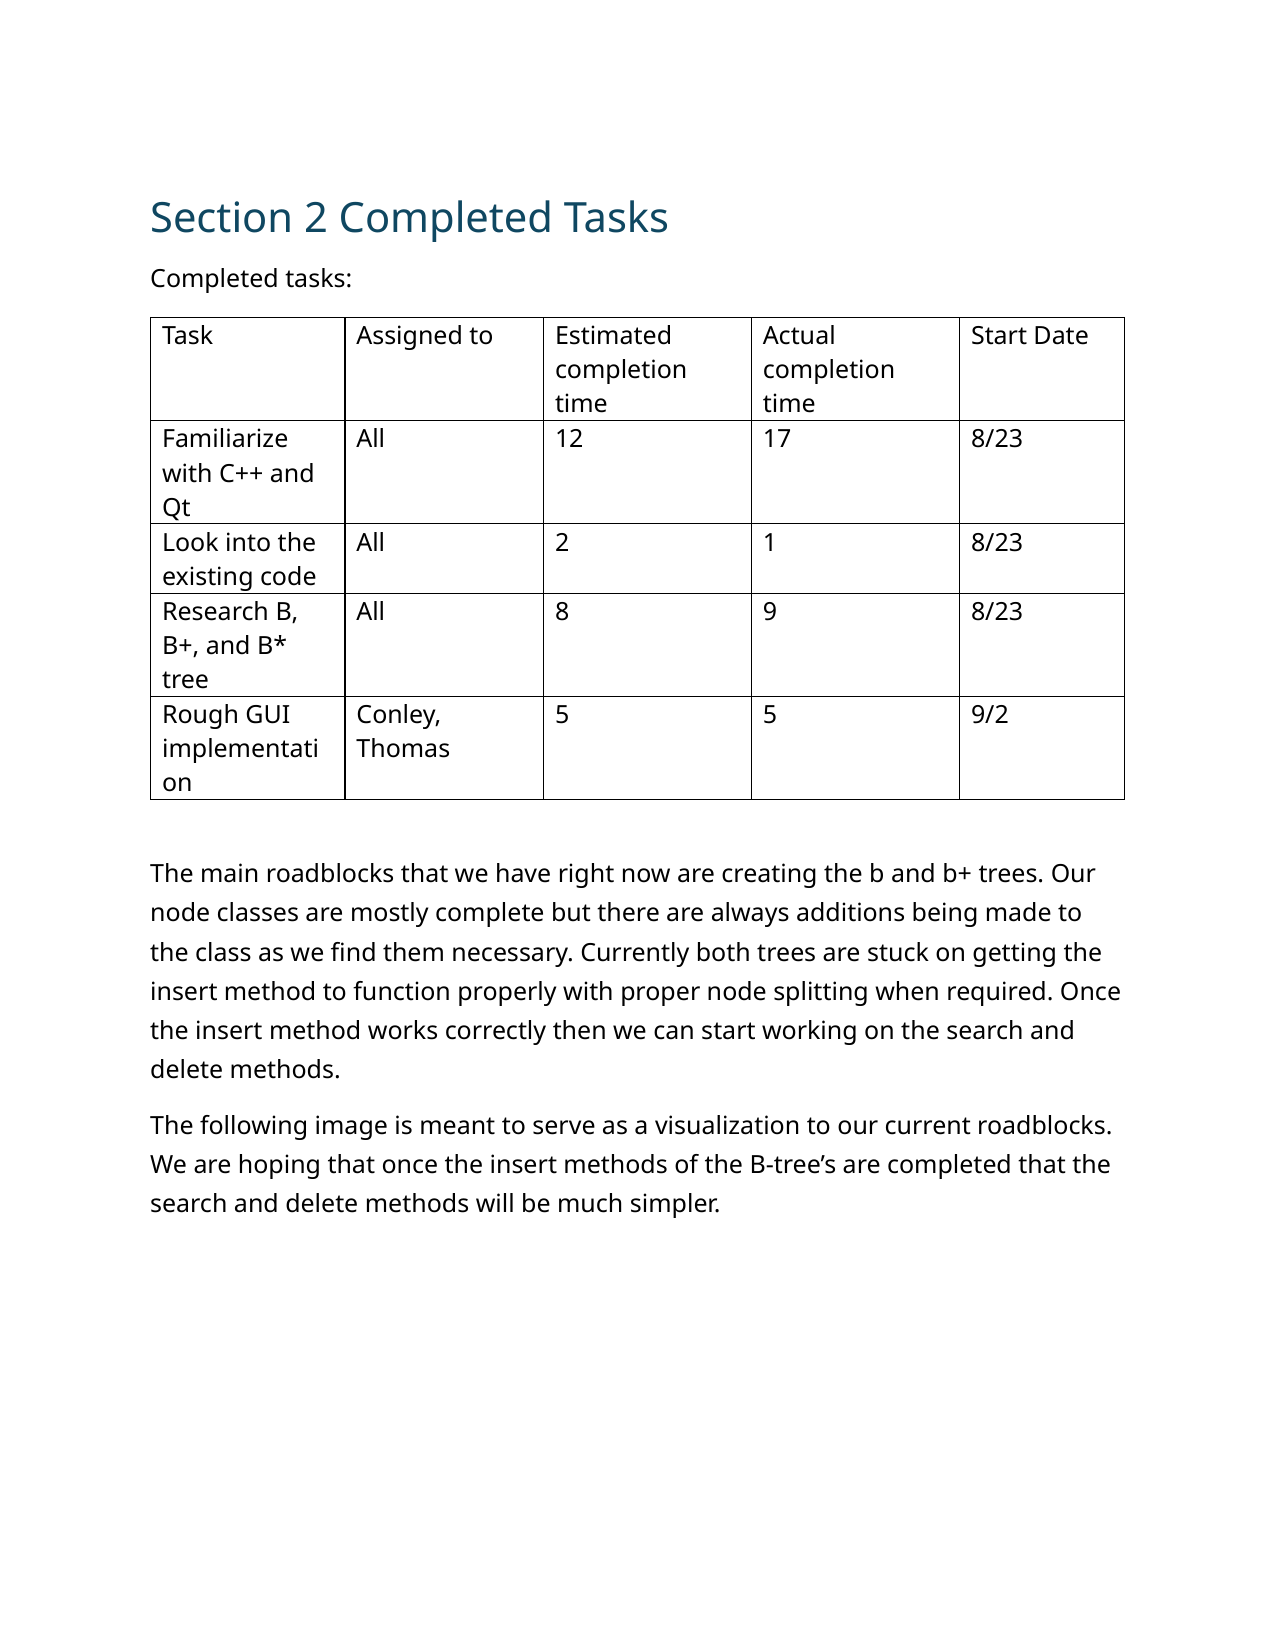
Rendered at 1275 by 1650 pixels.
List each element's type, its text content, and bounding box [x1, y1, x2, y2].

table_cell 9/2 [960, 697, 1124, 799]
table_header Task [151, 318, 344, 420]
table_cell All [346, 421, 543, 523]
text The following image is meant to serve as a visualization to our current roadblocks. We are hoping that once the insert methods of the B-tree’s are completed that the search and delete methods will be much simpler. [150, 1107, 1125, 1220]
table_cell Conley, Thomas [346, 697, 543, 799]
table_cell 9 [752, 594, 959, 696]
table_cell Familiarize with C++ and Qt [151, 421, 344, 523]
table_cell All [346, 524, 543, 592]
table_cell 5 [752, 697, 959, 799]
table_cell Look into the existing code [151, 524, 344, 592]
table_cell 8/23 [960, 524, 1124, 592]
table_cell 17 [752, 421, 959, 523]
table_header Assigned to [346, 318, 543, 420]
subtitle Section 2 Completed Tasks [150, 187, 1125, 244]
text Completed tasks: [150, 261, 1125, 295]
table_cell 5 [544, 697, 751, 799]
table_cell Rough GUI implementation [151, 697, 344, 799]
table_cell 2 [544, 524, 751, 592]
table_header Start Date [960, 318, 1124, 420]
table_cell 1 [752, 524, 959, 592]
table_cell 8/23 [960, 421, 1124, 523]
table_header Estimated completion time [544, 318, 751, 420]
table_cell Research B, B+, and B* tree [151, 594, 344, 696]
text The main roadblocks that we have right now are creating the b and b+ trees. Our node classes are mostly complete but there are always additions being made to the class as we find them necessary. Currently both trees are stuck on getting the insert method to function properly with proper node splitting when required. Once the insert method works correctly then we can start working on the search and delete methods. [150, 856, 1125, 1086]
table_cell 8/23 [960, 594, 1124, 696]
table_cell 12 [544, 421, 751, 523]
table_cell All [346, 594, 543, 696]
table_header Actual completion time [752, 318, 959, 420]
table_cell 8 [544, 594, 751, 696]
